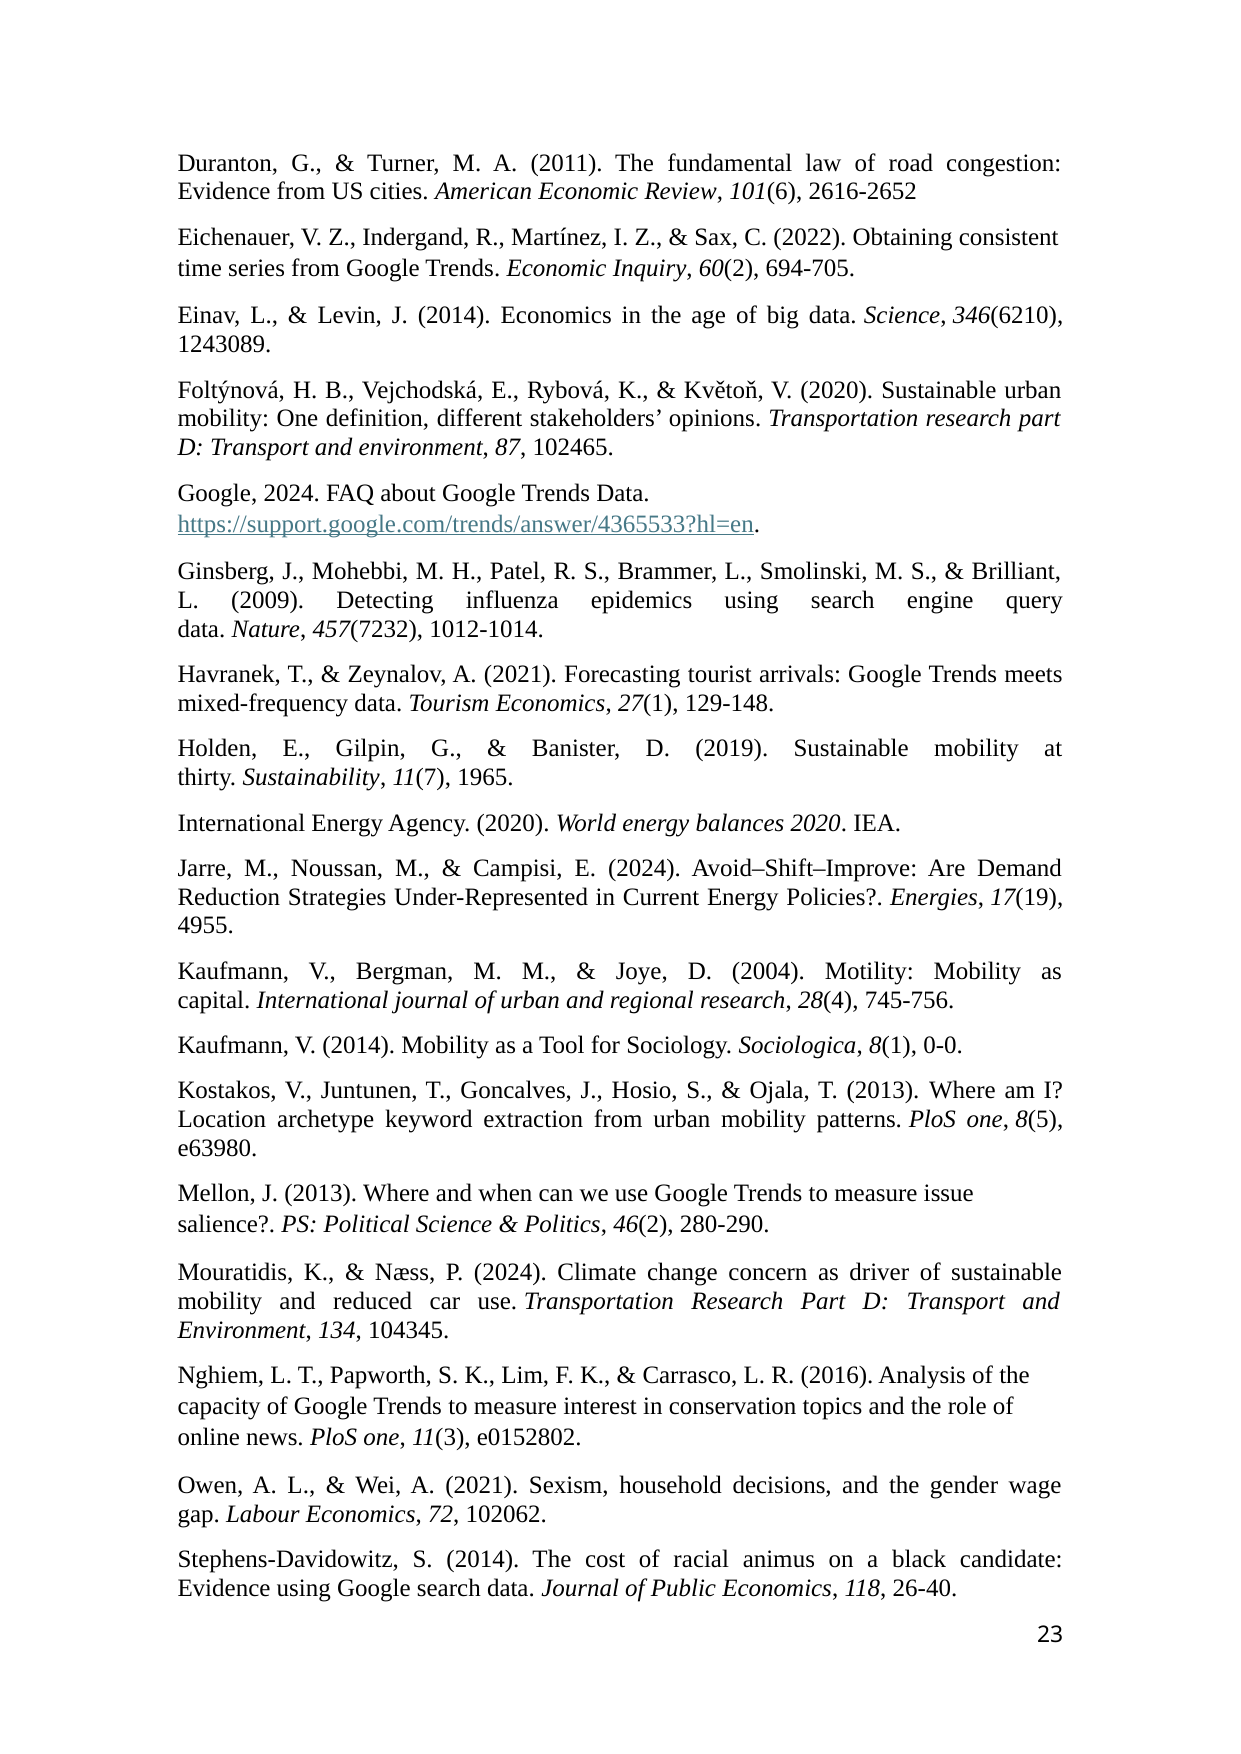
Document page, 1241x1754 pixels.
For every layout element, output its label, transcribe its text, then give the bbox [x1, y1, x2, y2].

text Google, 2024. FAQ about Google Trends Data. https://support.google.com/trends/answer/4365533?hl=en. [177, 478, 1063, 537]
text Havranek, T., & Zeynalov, A. (2021). Forecasting tourist arrivals: Google Trends meets mixed-frequency data. Tourism Economics, 27(1), 129-148. [177, 659, 1063, 717]
text Foltýnová, H. B., Vejchodská, E., Rybová, K., & Květoň, V. (2020). Sustainable urban mobility: One definition, different stakeholders’ opinions. Transportation research part D: Transport and environment, 87, 102465. [177, 375, 1063, 461]
text Kaufmann, V., Bergman, M. M., & Joye, D. (2004). Motility: Mobility as capital. International journal of urban and regional research, 28(4), 745-756. [177, 956, 1063, 1013]
text Holden, E., Gilpin, G., & Banister, D. (2019). Sustainable mobility at thirty. Sustainability, 11(7), 1965. [177, 733, 1063, 791]
text Einav, L., & Levin, J. (2014). Economics in the age of big data. Science, 346(6210), 1243089. [177, 301, 1063, 358]
text International Energy Agency. (2020). World energy balances 2020. IEA. [177, 808, 1063, 836]
text Owen, A. L., & Wei, A. (2021). Sexism, household decisions, and the gender wage gap. Labour Economics, 72, 102062. [177, 1470, 1063, 1527]
text Eichenauer, V. Z., Indergand, R., Martínez, I. Z., & Sax, C. (2022). Obtaining consistent time series from Google Trends. Economic Inquiry, 60(2), 694-705. [177, 222, 1063, 282]
text Jarre, M., Noussan, M., & Campisi, E. (2024). Avoid–Shift–Improve: Are Demand Reduction Strategies Under-Represented in Current Energy Policies?. Energies, 17(19), 4955. [177, 853, 1063, 939]
text Stephens-Davidowitz, S. (2014). The cost of racial animus on a black candidate: Evidence using Google search data. Journal of Public Economics, 118, 26-40. [177, 1544, 1063, 1602]
text Kostakos, V., Juntunen, T., Goncalves, J., Hosio, S., & Ojala, T. (2013). Where am I? Location archetype keyword extraction from urban mobility patterns. PloS one, 8(5), e63980. [177, 1076, 1063, 1162]
text Kaufmann, V. (2014). Mobility as a Tool for Sociology. Sociologica, 8(1), 0-0. [177, 1030, 1063, 1059]
text Duranton, G., & Turner, M. A. (2011). The fundamental law of road congestion: Evidence from US cities. American Economic Review, 101(6), 2616-2652 [177, 148, 1063, 205]
text Mellon, J. (2013). Where and when can we use Google Trends to measure issue salience?. PS: Political Science & Politics, 46(2), 280-290. [177, 1178, 1063, 1238]
text Mouratidis, K., & Næss, P. (2024). Climate change concern as driver of sustainable mobility and reduced car use. Transportation Research Part D: Transport and Environment, 134, 104345. [177, 1257, 1063, 1343]
text Ginsberg, J., Mohebbi, M. H., Patel, R. S., Brammer, L., Smolinski, M. S., & Brilliant, L. (2009). Detecting influenza epidemics using search engine query data. Nature, 457(7232), 1012-1014. [177, 556, 1063, 643]
text Nghiem, L. T., Papworth, S. K., Lim, F. K., & Carrasco, L. R. (2016). Analysis of the capacity of Google Trends to measure interest in conservation topics and the role of online news. PloS one, 11(3), e0152802. [177, 1360, 1063, 1451]
